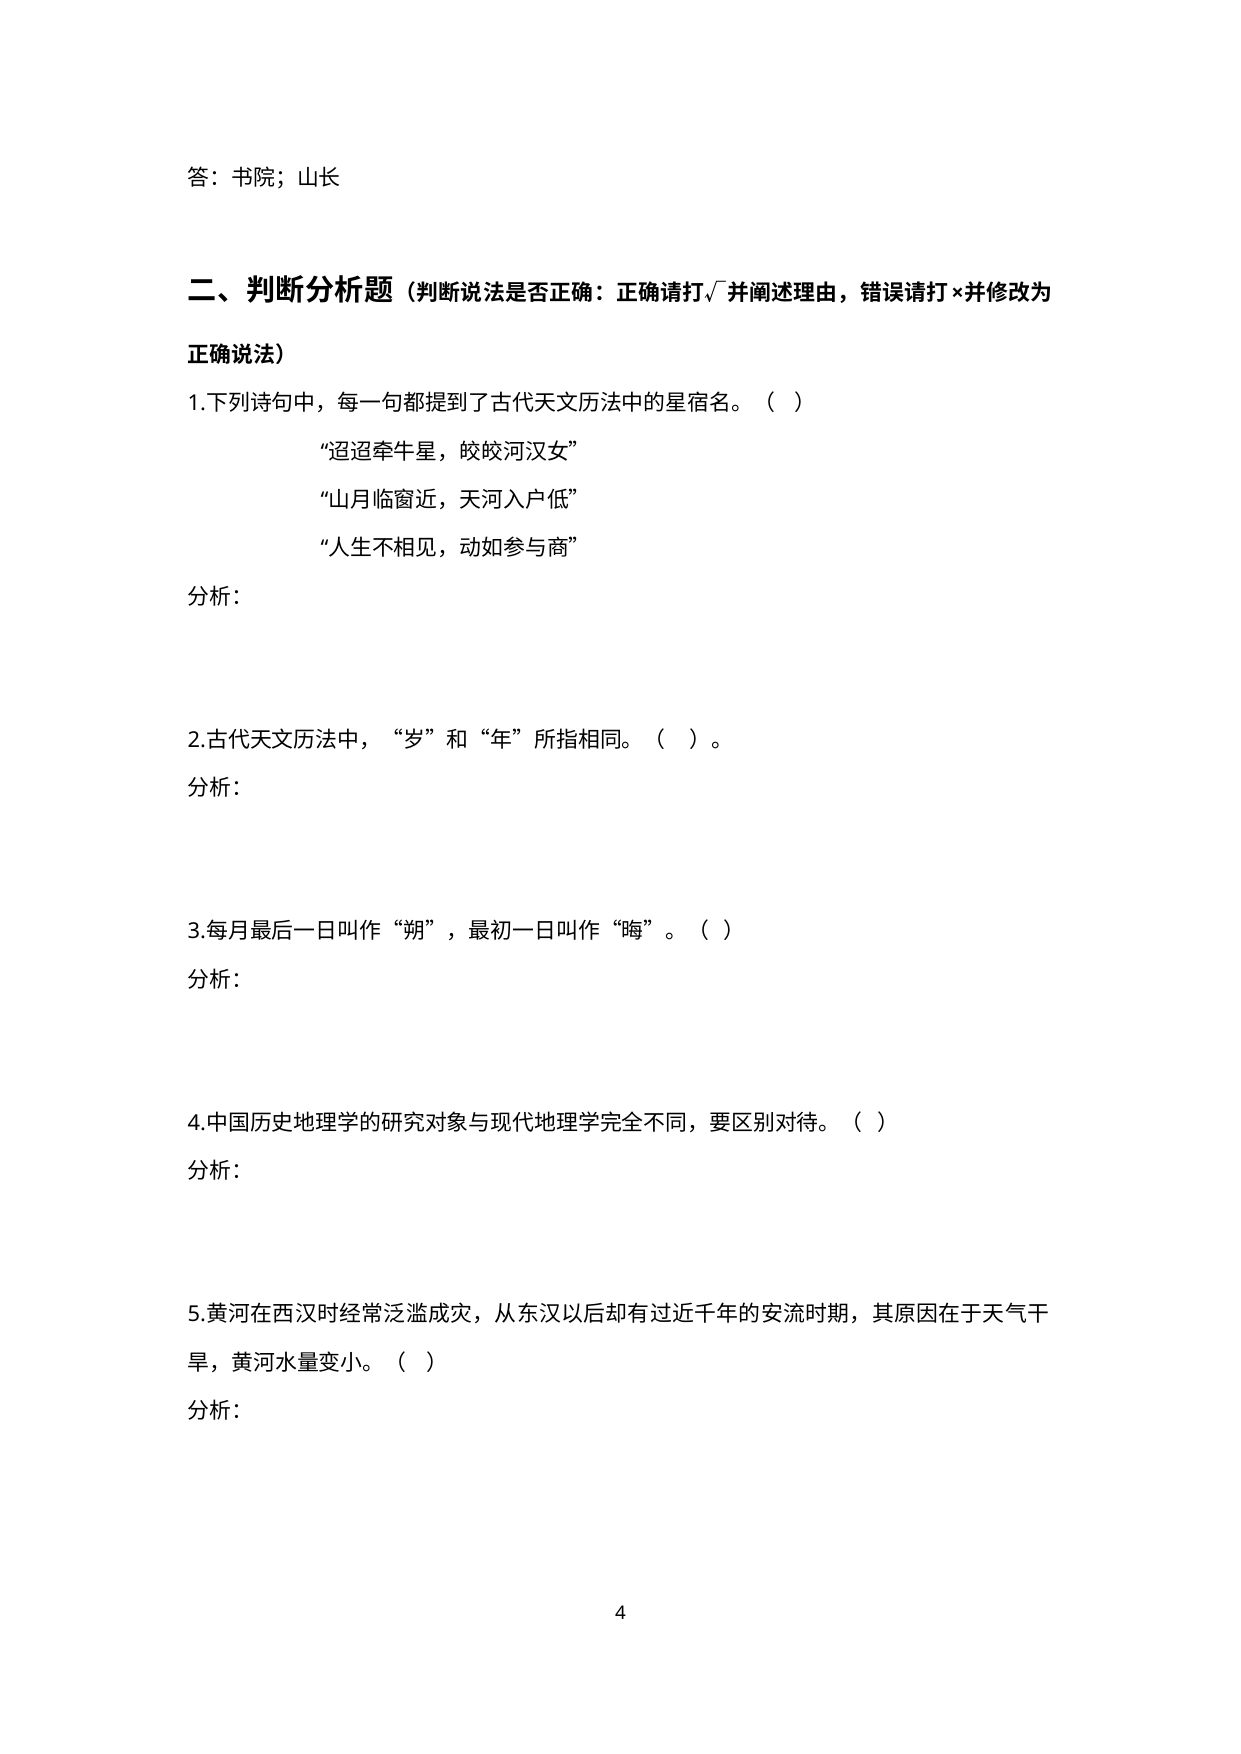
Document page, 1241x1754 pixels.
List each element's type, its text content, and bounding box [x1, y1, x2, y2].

text 分析： [187, 1153, 1053, 1185]
text 5.黄河在西汉时经常泛滥成灾，从东汉以后却有过近千年的安流时期，其原因在于天气干旱，黄河水量变小。（ ） [187, 1296, 1053, 1377]
text 答：书院；山长 [187, 160, 1053, 192]
text 分析： [187, 770, 1053, 802]
text 二、判断分析题（判断说法是否正确：正确请打√并阐述理由，错误请打×并修改为正确说法） [187, 256, 1053, 369]
text 2.古代天文历法中，“岁”和“年”所指相同。（ ）。 [187, 722, 1053, 754]
text 4.中国历史地理学的研究对象与现代地理学完全不同，要区别对待。（ ） [187, 1104, 1053, 1137]
text 分析： [187, 578, 1053, 611]
text 1.下列诗句中，每一句都提到了古代天文历法中的星宿名。（ ） [187, 385, 1053, 418]
text “山月临窗近，天河入户低” [187, 482, 1053, 514]
text 分析： [187, 961, 1053, 994]
text 3.每月最后一日叫作“朔”，最初一日叫作“晦”。（ ） [187, 913, 1053, 946]
text “迢迢牵牛星，皎皎河汉女” [187, 433, 1053, 466]
text 分析： [187, 1393, 1053, 1426]
text “人生不相见，动如参与商” [187, 530, 1053, 563]
